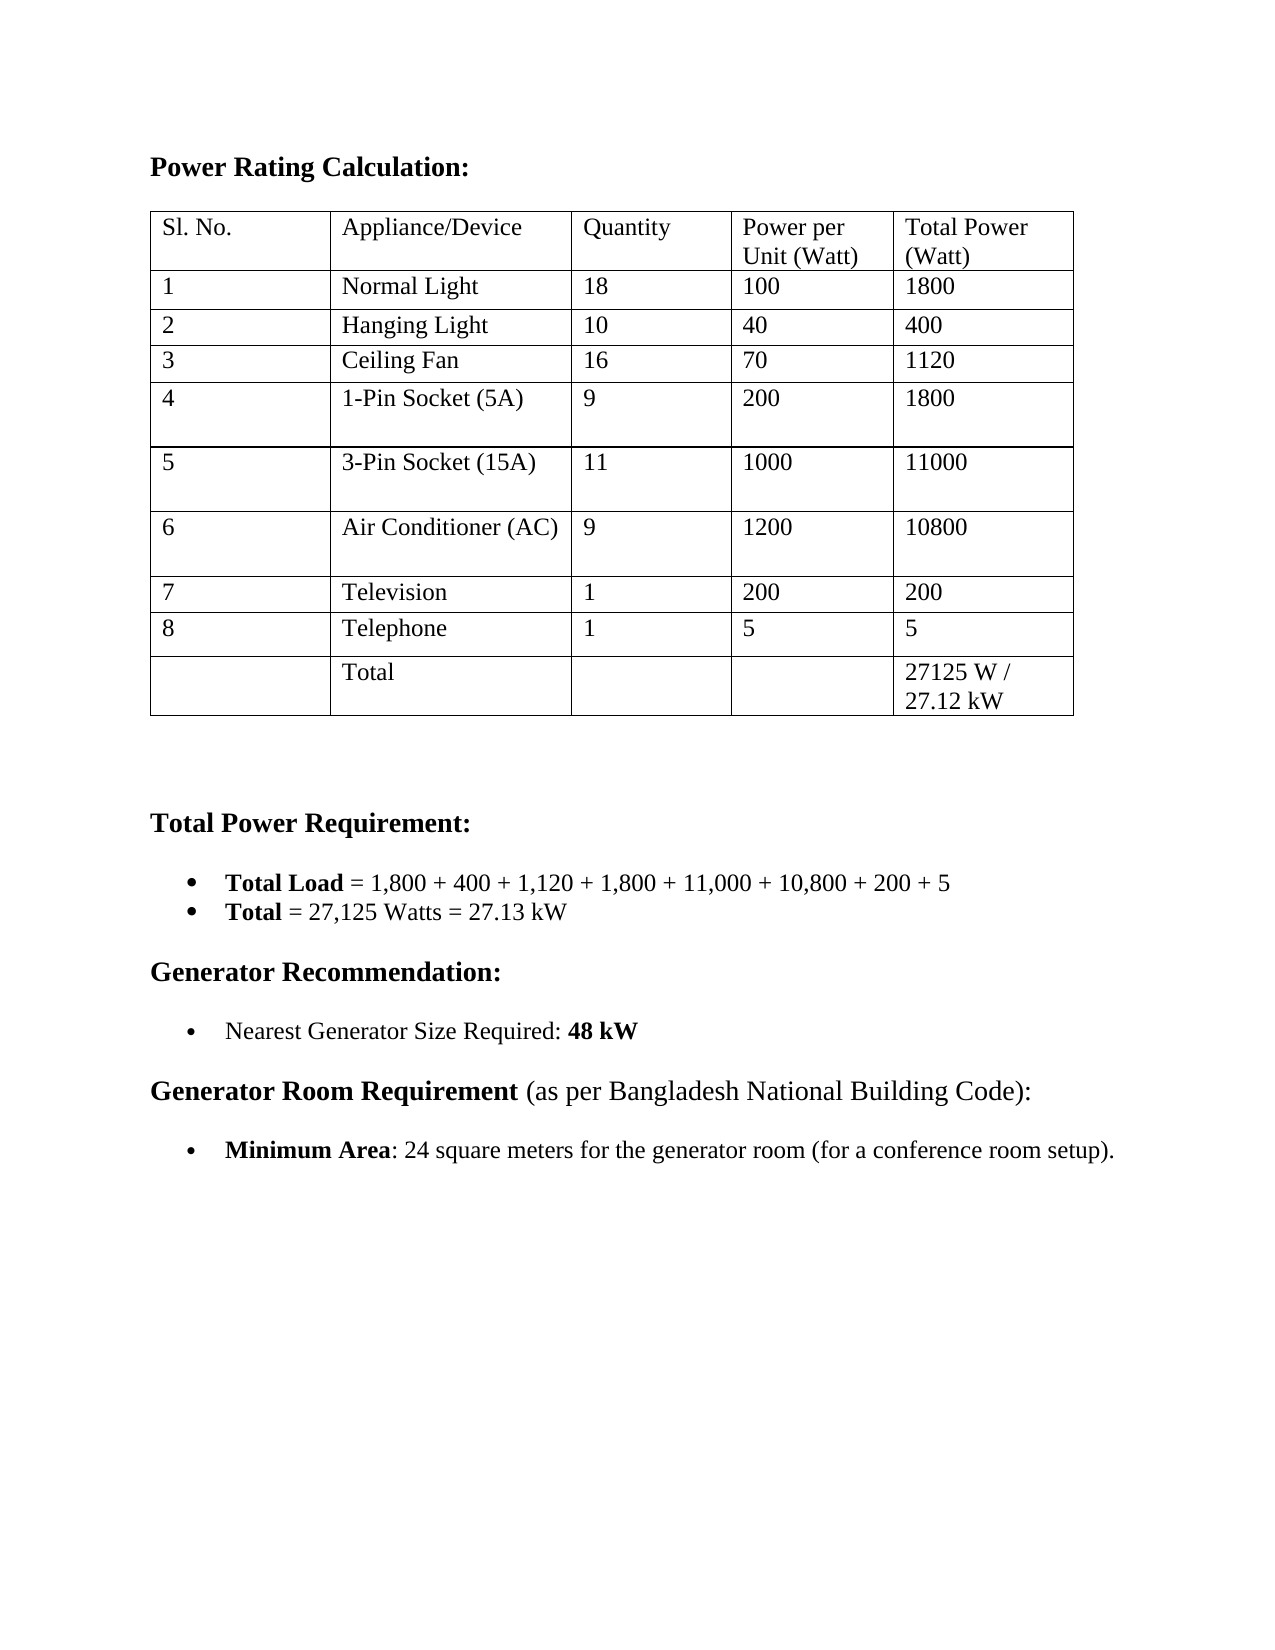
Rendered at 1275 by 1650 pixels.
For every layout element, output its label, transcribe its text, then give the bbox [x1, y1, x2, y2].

table_cell 1000 [732, 448, 893, 511]
table_cell [151, 657, 330, 714]
table_cell 27125 W / 27.12 kW [894, 657, 1073, 714]
list Minimum Area: 24 square meters for the generator room (for a conference room setup). [187, 1136, 1125, 1164]
table_cell 9 [572, 512, 731, 576]
table_header Quantity [572, 212, 731, 270]
table_cell 1200 [732, 512, 893, 576]
table_cell 1 [572, 613, 731, 656]
text Power Rating Calculation: [150, 150, 1125, 182]
list Total = 27,125 Watts = 27.13 kW [187, 897, 1125, 925]
table_cell 400 [894, 310, 1073, 344]
table_cell 6 [151, 512, 330, 576]
table_cell Telephone [331, 613, 571, 656]
table_cell Ceiling Fan [331, 346, 571, 382]
table_cell Hanging Light [331, 310, 571, 344]
table_cell [732, 657, 893, 714]
table_cell 1-Pin Socket (5A) [331, 383, 571, 446]
table_cell 1120 [894, 346, 1073, 382]
text Generator Recommendation: [150, 954, 1125, 987]
table_header Total Power (Watt) [894, 212, 1073, 270]
table_header Sl. No. [151, 212, 330, 270]
table_cell Normal Light [331, 271, 571, 309]
table_cell 2 [151, 310, 330, 344]
table_cell 100 [732, 271, 893, 309]
table_cell Total [331, 657, 571, 714]
table_cell 1800 [894, 271, 1073, 309]
table_cell 5 [732, 613, 893, 656]
table_cell 18 [572, 271, 731, 309]
table_cell 3 [151, 346, 330, 382]
table_cell 5 [894, 613, 1073, 656]
table_cell 40 [732, 310, 893, 344]
table_cell [572, 657, 731, 714]
table_cell 1 [151, 271, 330, 309]
table_cell 10 [572, 310, 731, 344]
table_cell 70 [732, 346, 893, 382]
table_cell Television [331, 577, 571, 612]
table_cell 9 [572, 383, 731, 446]
table_cell 16 [572, 346, 731, 382]
list Total Load = 1,800 + 400 + 1,120 + 1,800 + 11,000 + 10,800 + 200 + 5 [187, 868, 1125, 897]
table_cell 10800 [894, 512, 1073, 576]
text Total Power Requirement: [150, 806, 1125, 839]
text Generator Room Requirement (as per Bangladesh National Building Code): [150, 1074, 1125, 1106]
table_cell 4 [151, 383, 330, 446]
table_cell 11000 [894, 448, 1073, 511]
table_cell 200 [732, 383, 893, 446]
table_header Power per Unit (Watt) [732, 212, 893, 270]
table_cell 200 [894, 577, 1073, 612]
table_header Appliance/Device [331, 212, 571, 270]
table_cell 8 [151, 613, 330, 656]
table_cell 5 [151, 448, 330, 511]
table_cell 11 [572, 448, 731, 511]
table_cell 1800 [894, 383, 1073, 446]
table_cell 7 [151, 577, 330, 612]
table_cell 1 [572, 577, 731, 612]
table_cell 3-Pin Socket (15A) [331, 448, 571, 511]
table_cell 200 [732, 577, 893, 612]
table_cell Air Conditioner (AC) [331, 512, 571, 576]
list Nearest Generator Size Required: 48 kW [187, 1016, 1125, 1045]
